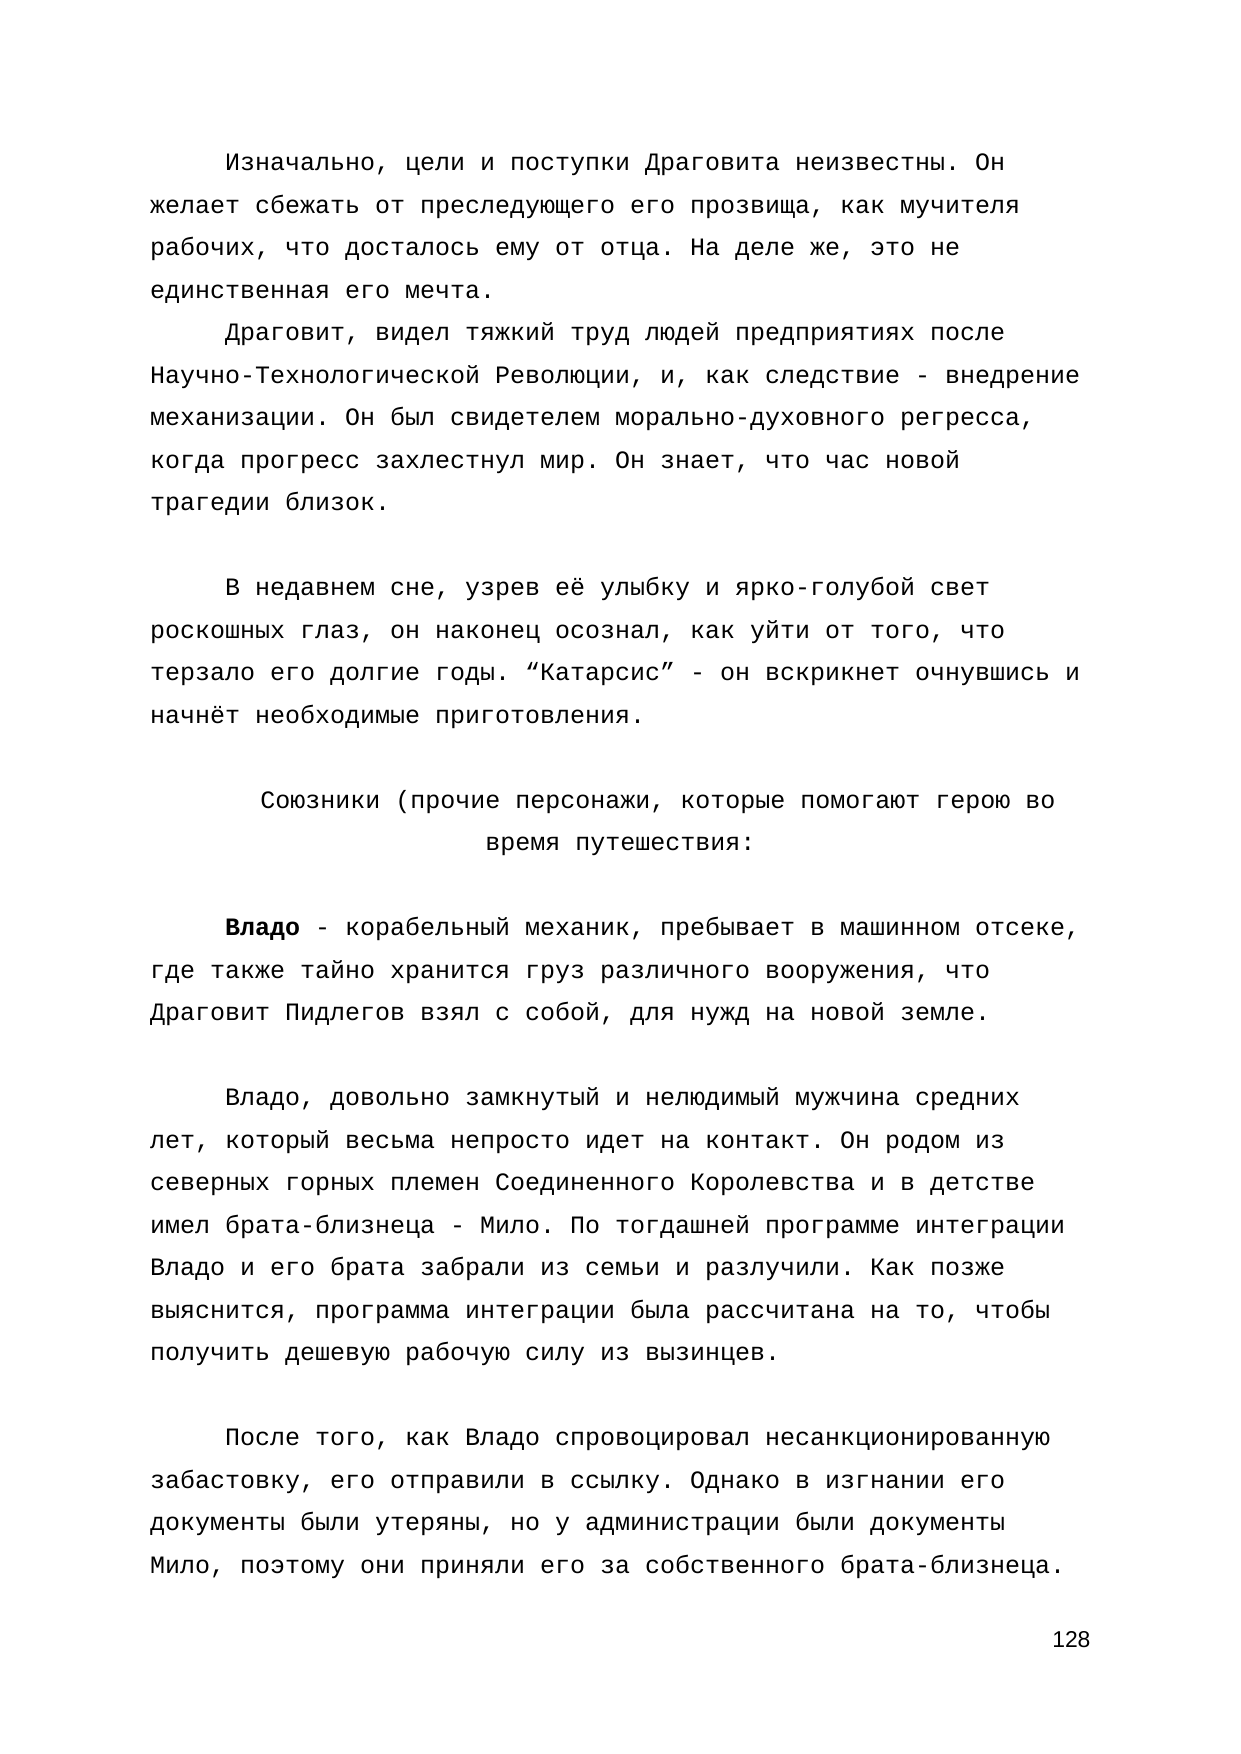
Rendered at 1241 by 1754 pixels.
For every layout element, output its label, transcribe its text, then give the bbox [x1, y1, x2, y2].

text Владо, довольно замкнутый и нелюдимый мужчина средних лет, который весьма непросто идет на контакт. Он родом из северных горных племен Соединенного Королевства и в детстве имел брата-близнеца - Мило. По тогдашней программе интеграции Владо и его брата забрали из семьи и разлучили. Как позже выяснится, программа интеграции была рассчитана на то, чтобы получить дешевую рабочую силу из вызинцев. [150, 1085, 1090, 1368]
text Изначально, цели и поступки Драговита неизвестны. Он желает сбежать от преследующего его прозвища, как мучителя рабочих, что досталось ему от отца. На деле же, это не единственная его мечта. [150, 150, 1090, 306]
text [150, 1425, 1090, 1581]
text В недавнем сне, узрев её улыбку и ярко-голубой свет роскошных глаз, он наконец осознал, как уйти от того, что терзало его долгие годы. “Катарсис” - он вскрикнет очнувшись и начнёт необходимые приготовления. [150, 575, 1090, 731]
text Владо - корабельный механик, пребывает в машинном отсеке, где также тайно хранится груз различного вооружения, что Драговит Пидлегов взял с собой, для нужд на новой земле. [150, 915, 1090, 1028]
text Драговит, видел тяжкий труд людей предприятиях после Научно-Технологической Революции, и, как следствие - внедрение механизации. Он был свидетелем морально-духовного регресса, когда прогресс захлестнул мир. Он знает, что час новой трагедии близок. [150, 320, 1090, 518]
text Союзники (прочие персонажи, которые помогают герою во время путешествия: [150, 787, 1090, 858]
